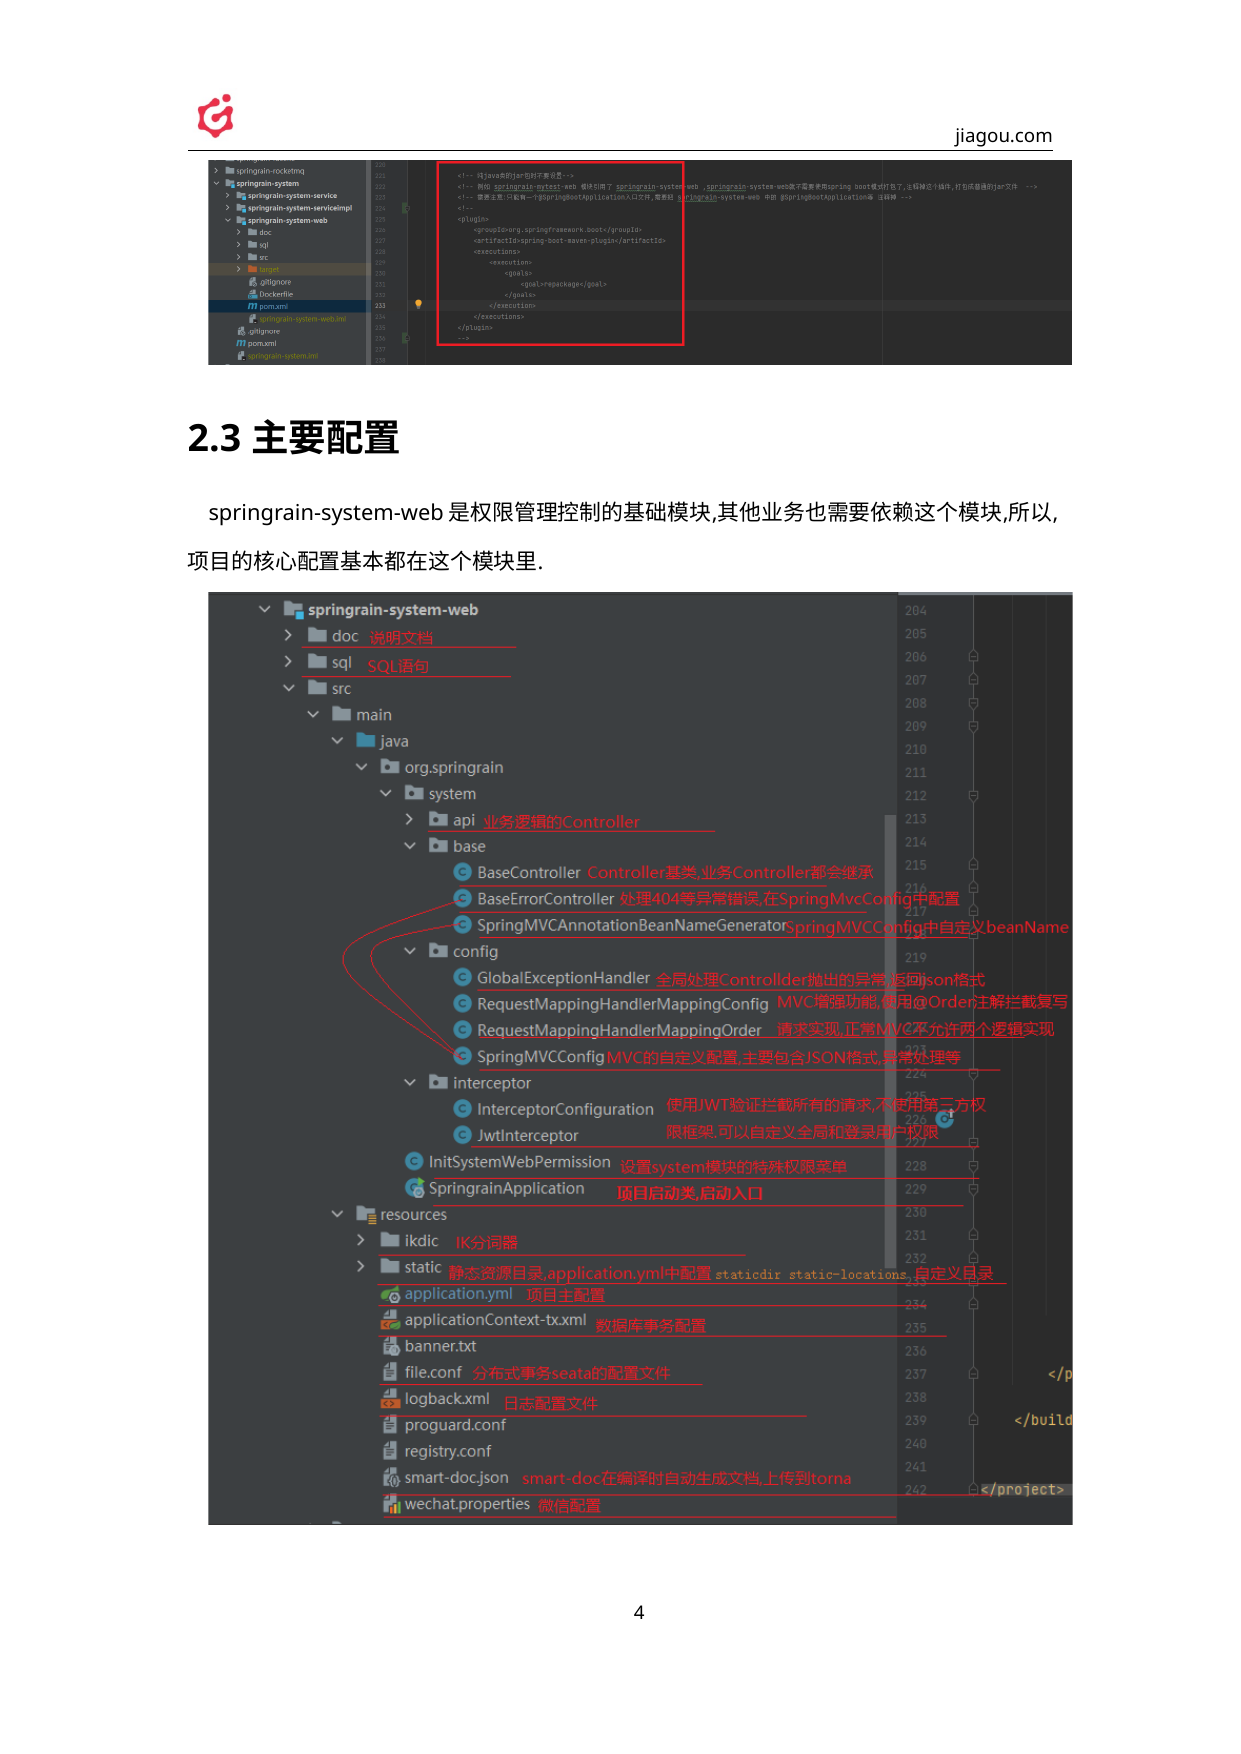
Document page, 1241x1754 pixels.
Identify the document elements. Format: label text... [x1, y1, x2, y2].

picture [187, 88, 242, 143]
picture [208, 592, 1073, 1525]
picture [208, 160, 1072, 365]
text springrain-system-web是权限管理控制的基础模块,其他业务也需要依赖这个模块,所以,项目的核心配置基本都在这个模块里. [187, 495, 1053, 576]
subtitle 主要配置 [187, 403, 1053, 468]
